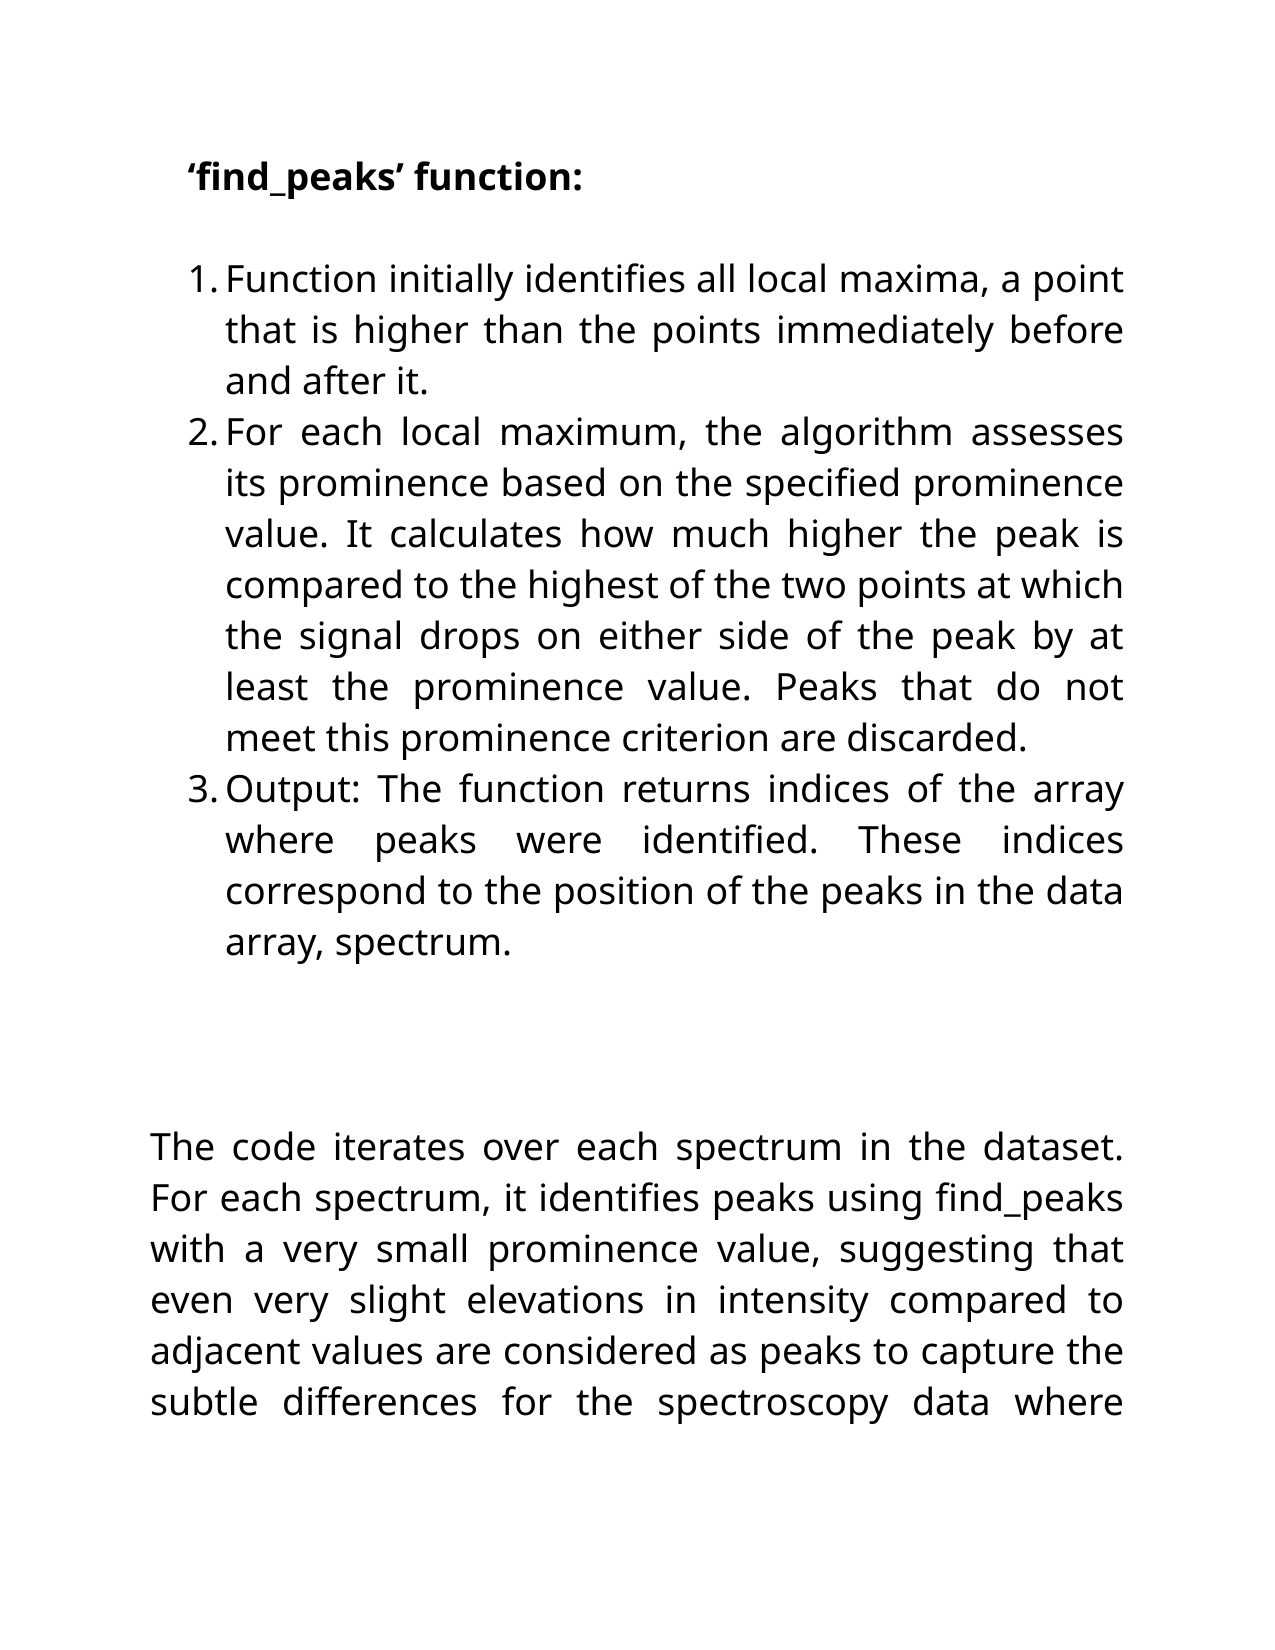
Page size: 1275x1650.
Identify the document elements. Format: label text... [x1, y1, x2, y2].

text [150, 1120, 1125, 1426]
text ‘find_peaks’ function: [187, 150, 1125, 201]
list Function initially identifies all local maxima, a point that is higher than the points immediately before and after it. [187, 252, 1125, 405]
list For each local maximum, the algorithm assesses its prominence based on the specified prominence value. It calculates how much higher the peak is compared to the highest of the two points at which the signal drops on either side of the peak by at least the prominence value. Peaks that do not meet this prominence criterion are discarded. [187, 405, 1125, 762]
list Output: The function returns indices of the array where peaks were identified. These indices correspond to the position of the peaks in the data array, spectrum. [187, 762, 1125, 967]
